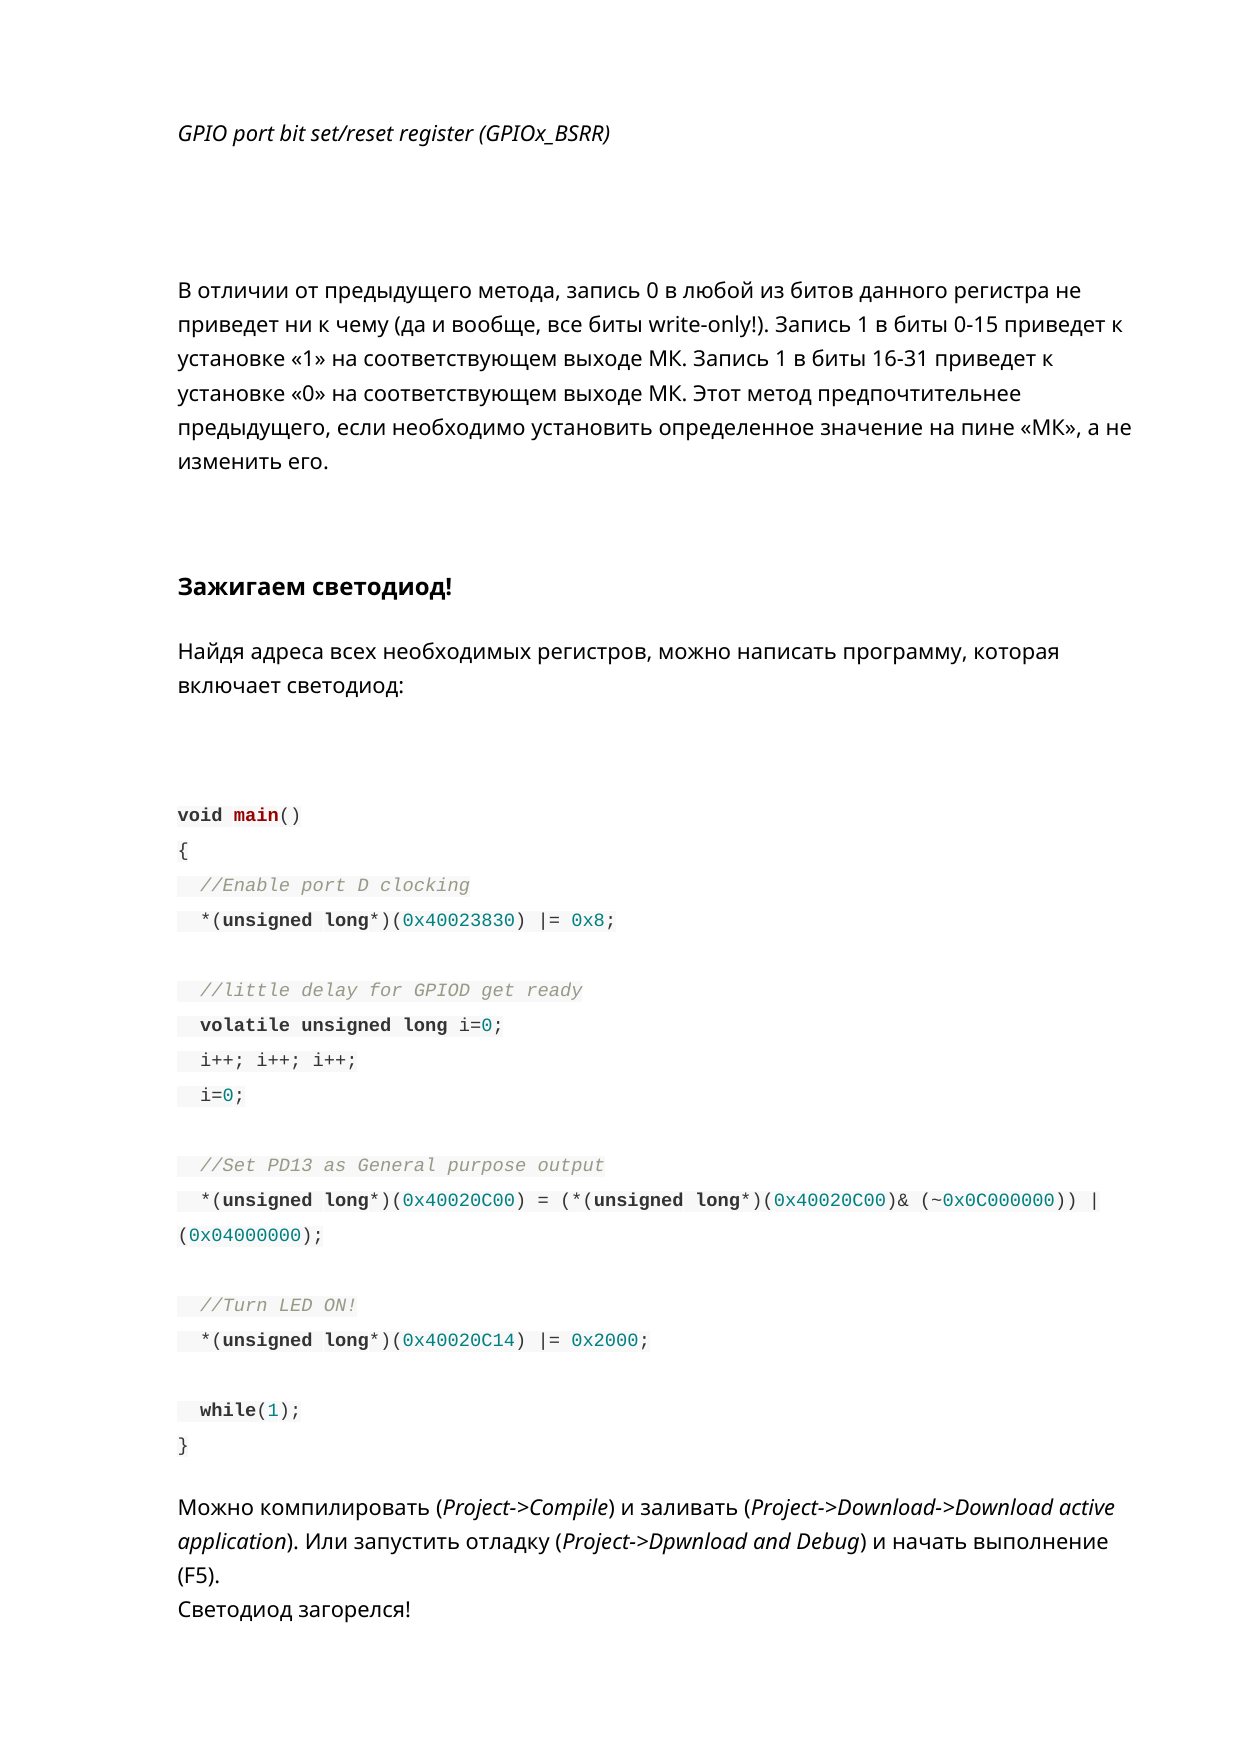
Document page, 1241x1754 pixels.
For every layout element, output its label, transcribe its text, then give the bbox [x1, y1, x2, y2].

text //Set PD13 as General purpose output [177, 1142, 1152, 1177]
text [177, 1457, 1152, 1624]
text //little delay for GPIOD get ready [177, 967, 1152, 1002]
text } [177, 1422, 1152, 1457]
subtitle Зажигаем светодиод! [177, 567, 1152, 602]
text volatile unsigned long i=0; [177, 1002, 1152, 1037]
text Найдя адреса всех необходимых регистров, можно написать программу, которая включает светодиод: [177, 602, 1152, 732]
text while(1); [177, 1387, 1152, 1422]
text //Enable port D clocking [177, 862, 1152, 897]
text void main() [177, 792, 1152, 827]
text i=0; [177, 1072, 1152, 1107]
text *(unsigned long*)(0x40020C00) = (*(unsigned long*)(0x40020C00)& (~0x0C000000)) | (0x04000000); [177, 1177, 1152, 1247]
text //Turn LED ON! [177, 1282, 1152, 1317]
text { [177, 827, 1152, 862]
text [177, 118, 1152, 542]
text i++; i++; i++; [177, 1037, 1152, 1072]
text *(unsigned long*)(0x40020C14) |= 0x2000; [177, 1317, 1152, 1352]
text *(unsigned long*)(0x40023830) |= 0x8; [177, 897, 1152, 932]
